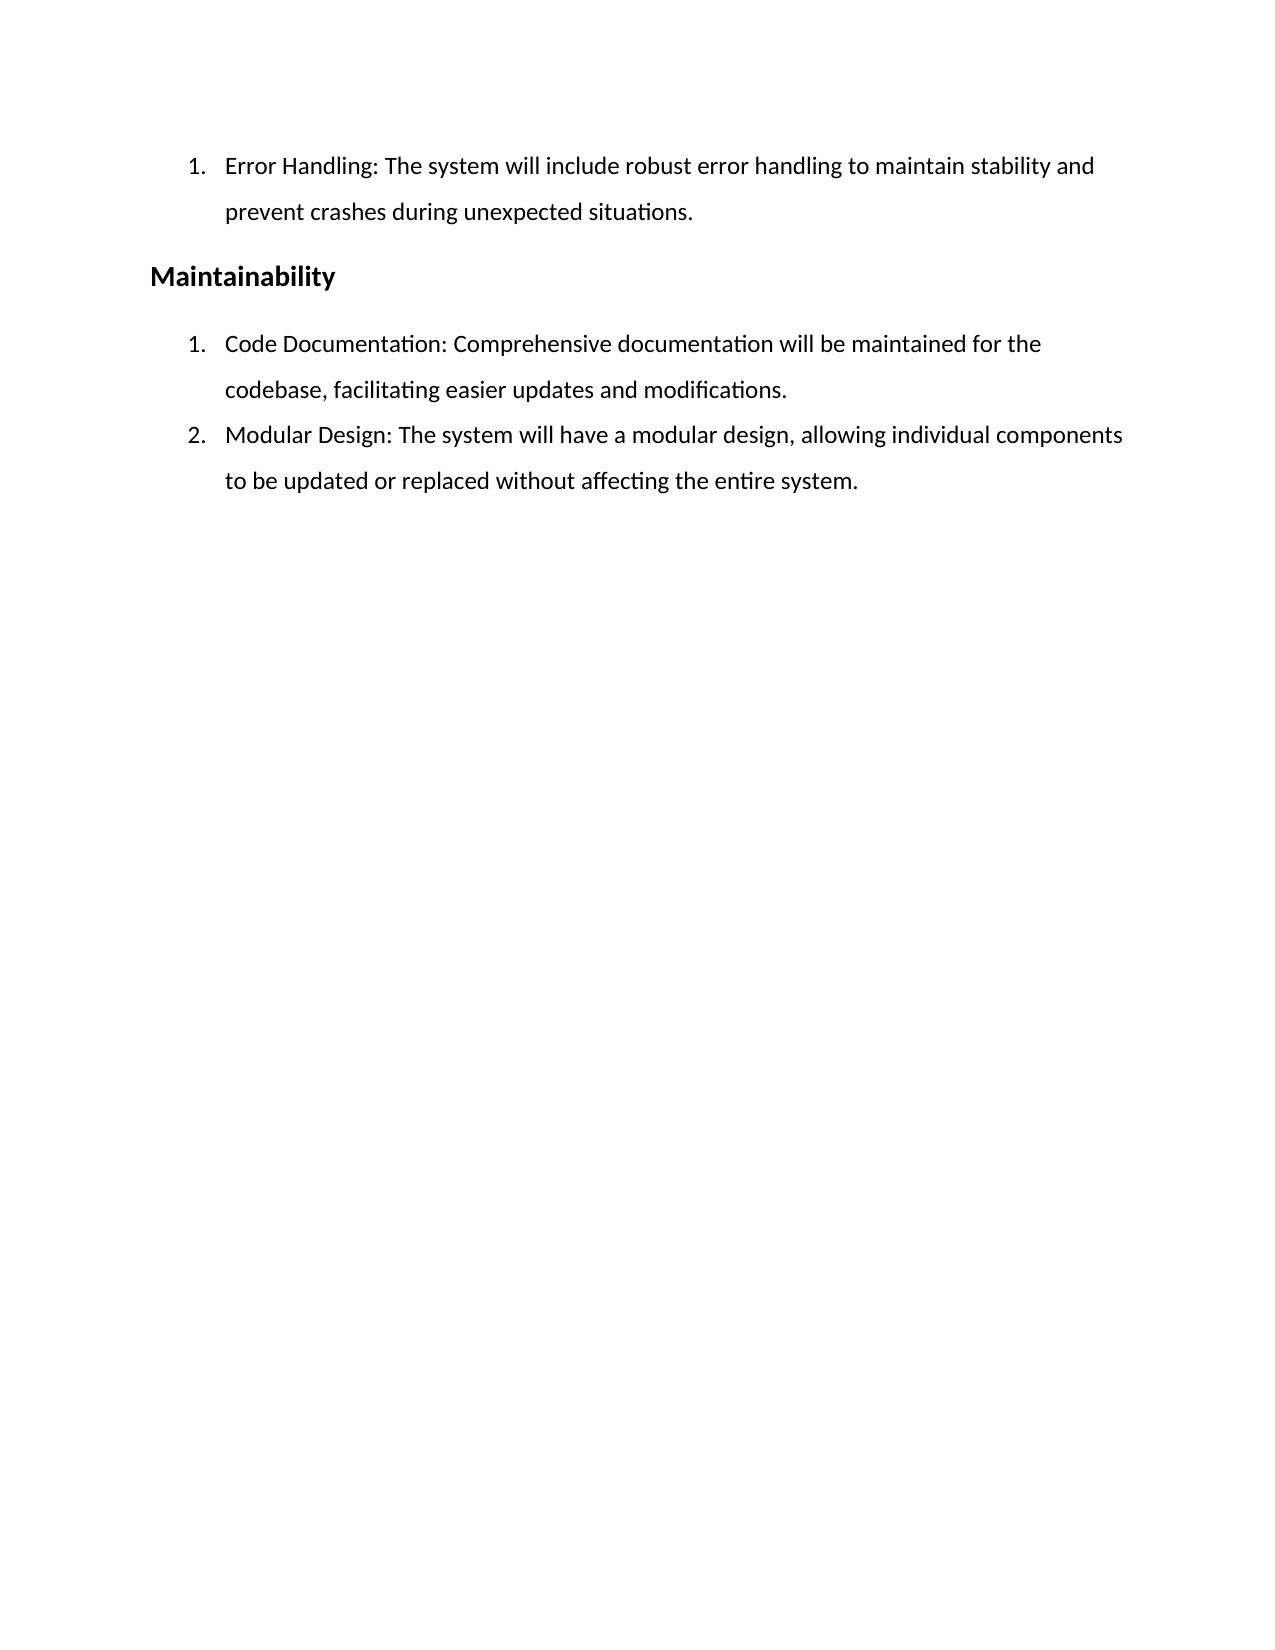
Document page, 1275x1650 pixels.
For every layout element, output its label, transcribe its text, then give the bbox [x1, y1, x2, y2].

text Maintainability [150, 258, 1125, 294]
list Error Handling: The system will include robust error handling to maintain stability and prevent crashes during unexpected situations. [187, 150, 1125, 226]
list Code Documentation: Comprehensive documentation will be maintained for the codebase, facilitating easier updates and modifications. [187, 328, 1125, 404]
list Modular Design: The system will have a modular design, allowing individual components to be updated or replaced without affecting the entire system. [187, 420, 1125, 496]
